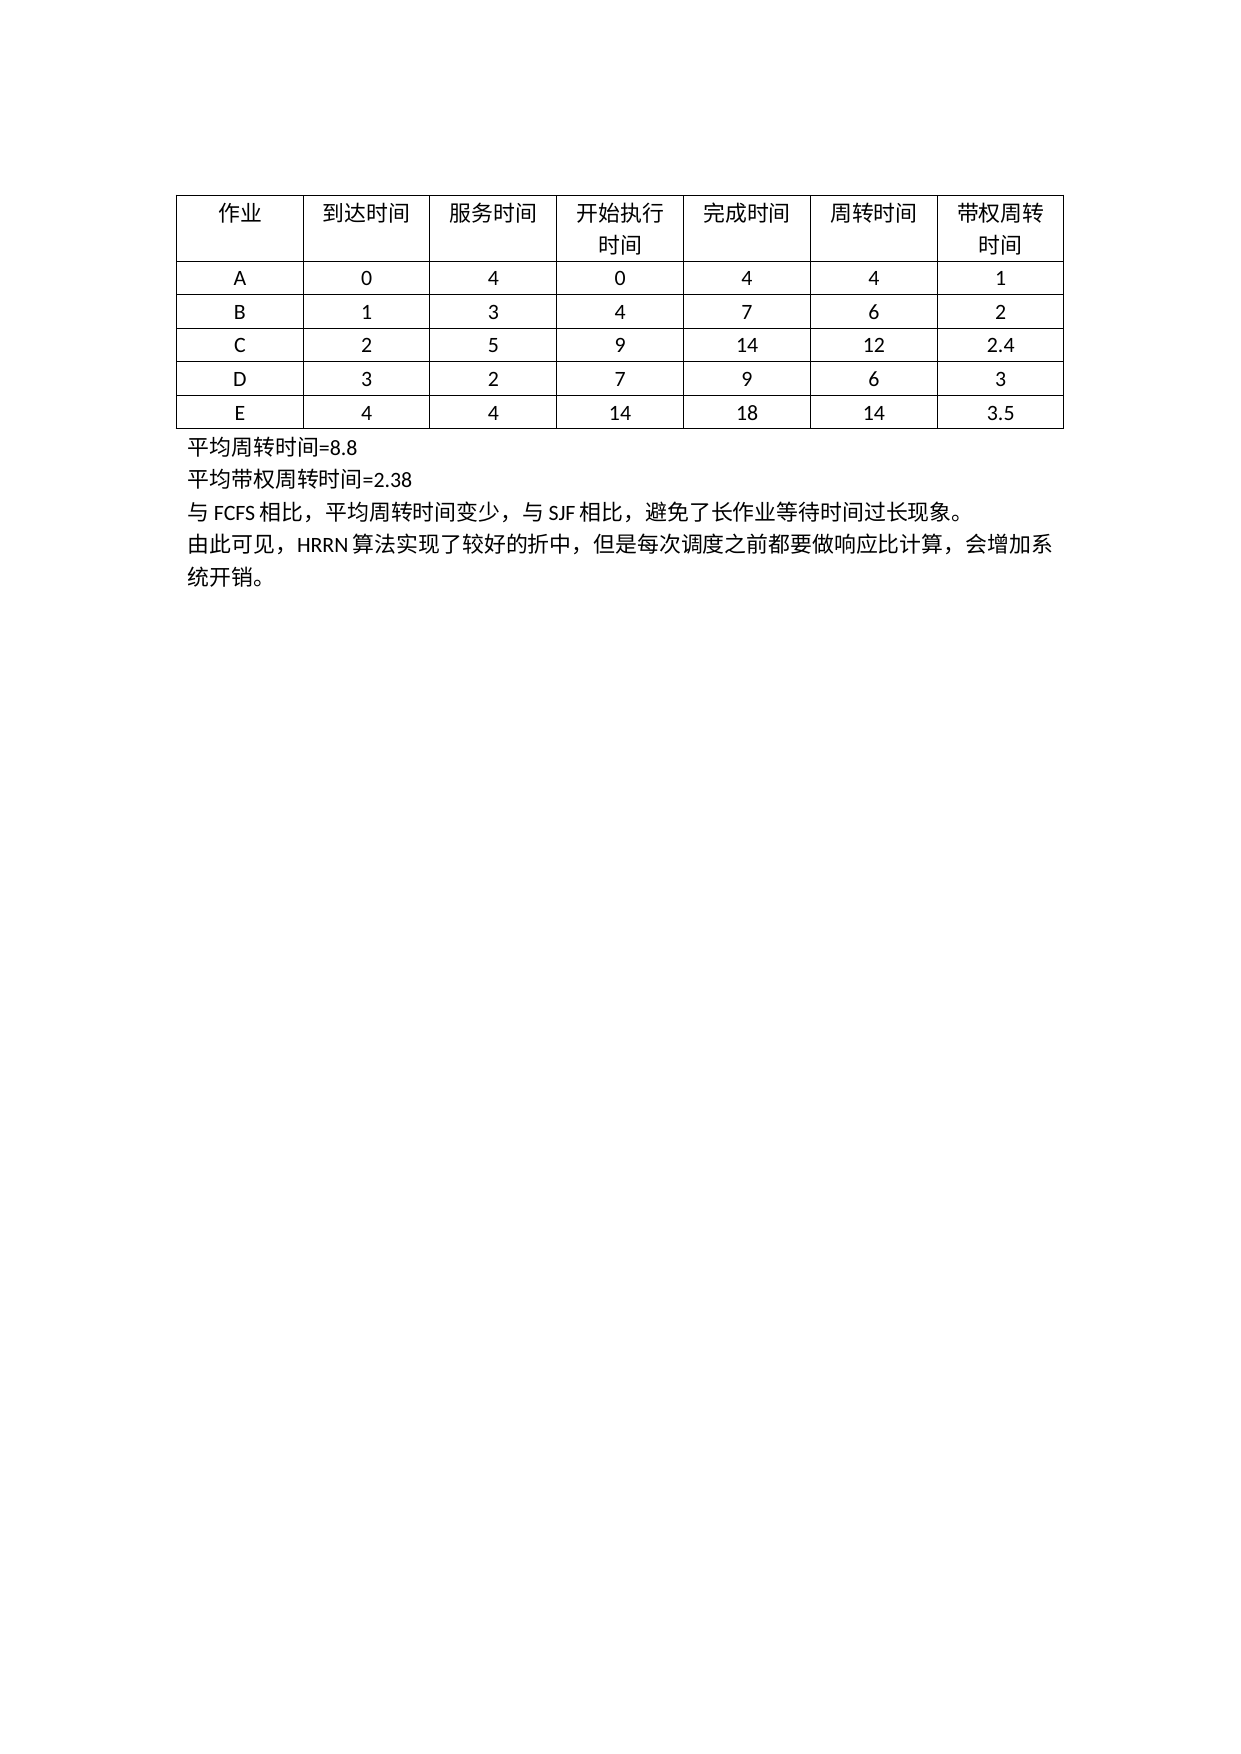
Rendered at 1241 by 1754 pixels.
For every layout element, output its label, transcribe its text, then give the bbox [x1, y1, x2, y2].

table_cell 7 [557, 362, 683, 395]
table_cell 18 [684, 396, 810, 428]
table_cell 6 [811, 295, 937, 328]
table_header 完成时间 [684, 196, 810, 261]
table_header 服务时间 [430, 196, 556, 261]
table_cell 9 [557, 329, 683, 361]
table_cell 14 [557, 396, 683, 428]
list 与FCFS相比，平均周转时间变少，与SJF相比，避免了长作业等待时间过长现象。 [187, 494, 1053, 527]
table_cell 1 [938, 262, 1063, 294]
table_cell A [177, 262, 303, 294]
table_cell 3 [938, 362, 1063, 395]
table_cell 4 [304, 396, 429, 428]
table_cell B [177, 295, 303, 328]
table_cell 14 [684, 329, 810, 361]
table_cell 14 [811, 396, 937, 428]
table_cell D [177, 362, 303, 395]
table_header 到达时间 [304, 196, 429, 261]
table_header 开始执行时间 [557, 196, 683, 261]
table_cell 5 [430, 329, 556, 361]
list 平均带权周转时间=2.38 [187, 462, 1053, 494]
table_cell 2 [430, 362, 556, 395]
list 由此可见，HRRN算法实现了较好的折中，但是每次调度之前都要做响应比计算，会增加系统开销。 [187, 527, 1053, 592]
table_cell 2.4 [938, 329, 1063, 361]
table_cell 2 [938, 295, 1063, 328]
table_cell 9 [684, 362, 810, 395]
table_cell E [177, 396, 303, 428]
table_cell 6 [811, 362, 937, 395]
table_cell 3 [430, 295, 556, 328]
table_cell 4 [430, 262, 556, 294]
table_cell 4 [430, 396, 556, 428]
table_header 作业 [177, 196, 303, 261]
table_cell 1 [304, 295, 429, 328]
table_cell 4 [557, 295, 683, 328]
table_header 周转时间 [811, 196, 937, 261]
table_cell C [177, 329, 303, 361]
list 平均周转时间=8.8 [187, 429, 1053, 462]
table_cell 4 [684, 262, 810, 294]
table_cell 3.5 [938, 396, 1063, 428]
table_header 带权周转时间 [938, 196, 1063, 261]
table_cell 2 [304, 329, 429, 361]
table_cell 4 [811, 262, 937, 294]
table_cell 12 [811, 329, 937, 361]
table_cell 0 [557, 262, 683, 294]
table_cell 7 [684, 295, 810, 328]
table_cell 0 [304, 262, 429, 294]
table_cell 3 [304, 362, 429, 395]
